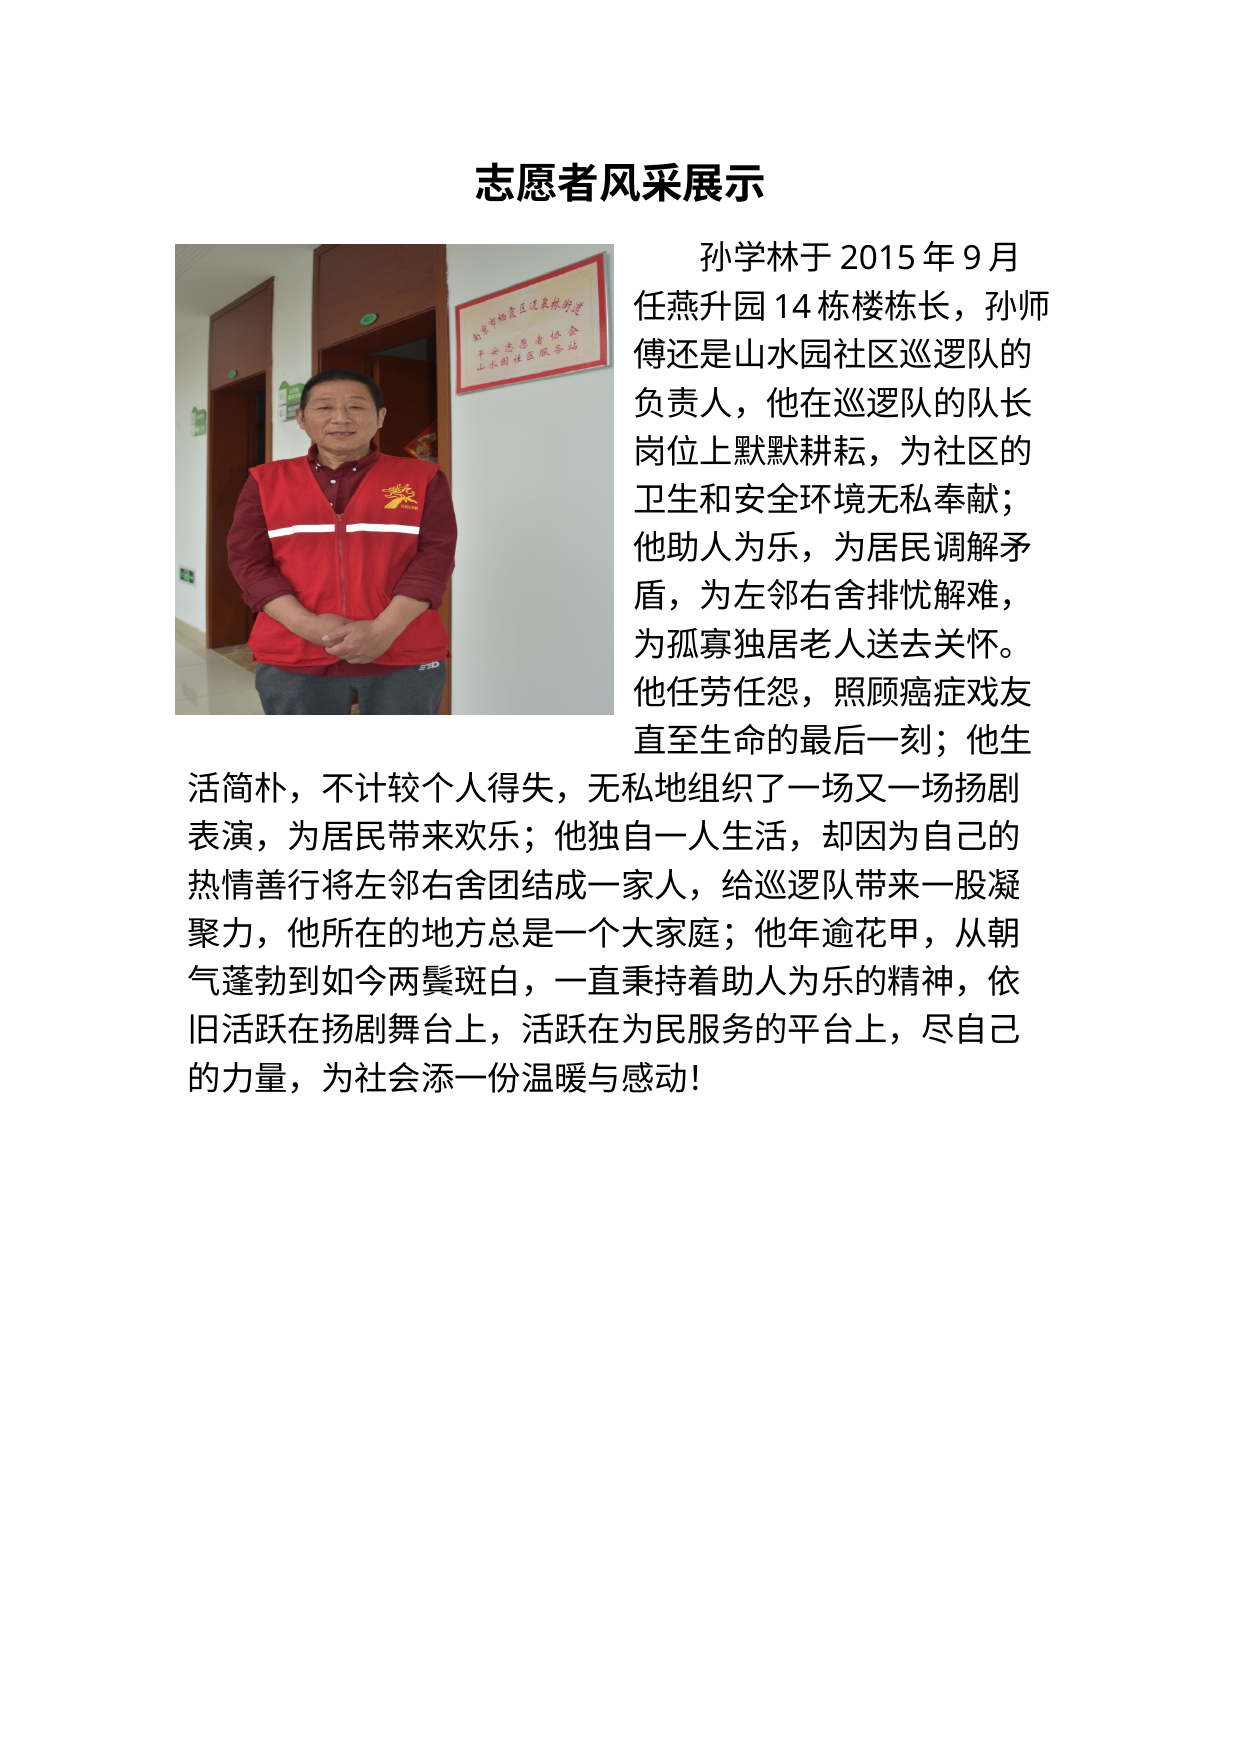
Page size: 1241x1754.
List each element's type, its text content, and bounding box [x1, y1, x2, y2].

text 志愿者风采展示 [187, 150, 1053, 210]
picture [175, 244, 614, 715]
